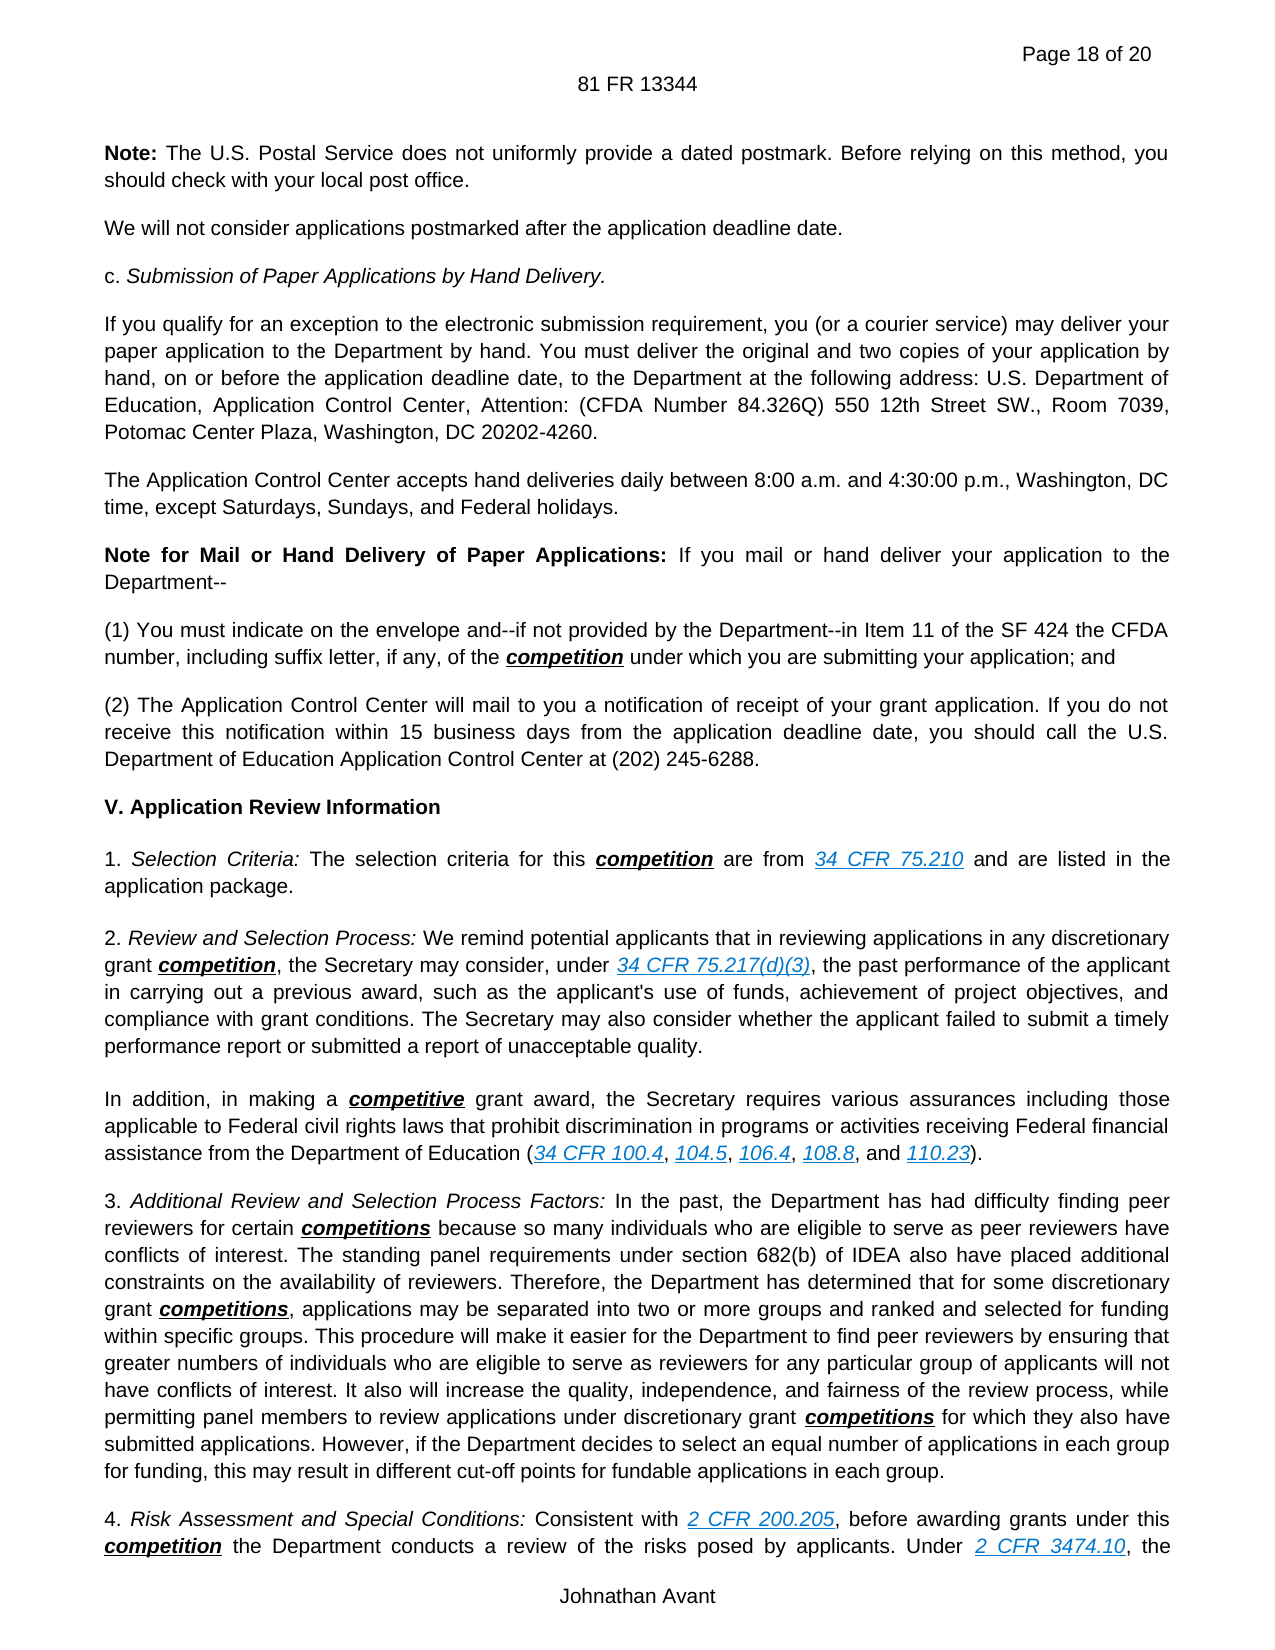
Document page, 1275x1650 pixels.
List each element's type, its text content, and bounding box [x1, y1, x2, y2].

text Note: The U.S. Postal Service does not uniformly provide a dated postmark. Before relying on this method, you should check with your local post office. [104, 137, 1171, 192]
text The Application Control Center accepts hand deliveries daily between 8:00 a.m. and 4:30:00 p.m., Washington, DC time, except Saturdays, Sundays, and Federal holidays. [104, 464, 1171, 519]
text If you qualify for an exception to the electronic submission requirement, you (or a courier service) may deliver your paper application to the Department by hand. You must deliver the original and two copies of your application by hand, on or before the application deadline date, to the Department at the following address: U.S. Department of Education, Application Control Center, Attention: (CFDA Number 84.326Q) 550 12th Street SW., Room 7039, Potomac Center Plaza, Washington, DC 20202-4260. [104, 308, 1171, 444]
text (2) The Application Control Center will mail to you a notification of receipt of your grant application. If you do not receive this notification within 15 business days from the application deadline date, you should call the U.S. Department of Education Application Control Center at (202) 245-6288. [104, 689, 1171, 771]
text c. Submission of Paper Applications by Hand Delivery. [104, 260, 1171, 287]
text V. Application Review Information [104, 792, 1171, 819]
text (1) You must indicate on the envelope and--if not provided by the Department--in Item 11 of the SF 424 the CFDA number, including suffix letter, if any, of the competition under which you are submitting your application; and [104, 614, 1171, 669]
text We will not consider applications postmarked after the application deadline date. [104, 212, 1171, 239]
text 2. Review and Selection Process: We remind potential applicants that in reviewing applications in any discretionary grant competition, the Secretary may consider, under 34 CFR 75.217(d)(3), the past performance of the applicant in carrying out a previous award, such as the applicant's use of funds, achievement of project objectives, and compliance with grant conditions. The Secretary may also consider whether the applicant failed to submit a timely performance report or submitted a report of unacceptable quality. [104, 923, 1171, 1058]
text 1. Selection Criteria: The selection criteria for this competition are from 34 CFR 75.210 and are listed in the application package. [104, 844, 1171, 898]
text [104, 1504, 1171, 1558]
text Note for Mail or Hand Delivery of Paper Applications: If you mail or hand deliver your application to the Department-- [104, 539, 1171, 594]
text In addition, in making a competitive grant award, the Secretary requires various assurances including those applicable to Federal civil rights laws that prohibit discrimination in programs or activities receiving Federal financial assistance from the Department of Education (34 CFR 100.4, 104.5, 106.4, 108.8, and 110.23). [104, 1083, 1171, 1164]
text 3. Additional Review and Selection Process Factors: In the past, the Department has had difficulty finding peer reviewers for certain competitions because so many individuals who are eligible to serve as peer reviewers have conflicts of interest. The standing panel requirements under section 682(b) of IDEA also have placed additional constraints on the availability of reviewers. Therefore, the Department has determined that for some discretionary grant competitions, applications may be separated into two or more groups and ranked and selected for funding within specific groups. This procedure will make it easier for the Department to find peer reviewers by ensuring that greater numbers of individuals who are eligible to serve as reviewers for any particular group of applicants will not have conflicts of interest. It also will increase the quality, independence, and fairness of the review process, while permitting panel members to review applications under discretionary grant competitions for which they also have submitted applications. However, if the Department decides to select an equal number of applications in each group for funding, this may result in different cut-off points for fundable applications in each group. [104, 1185, 1171, 1483]
